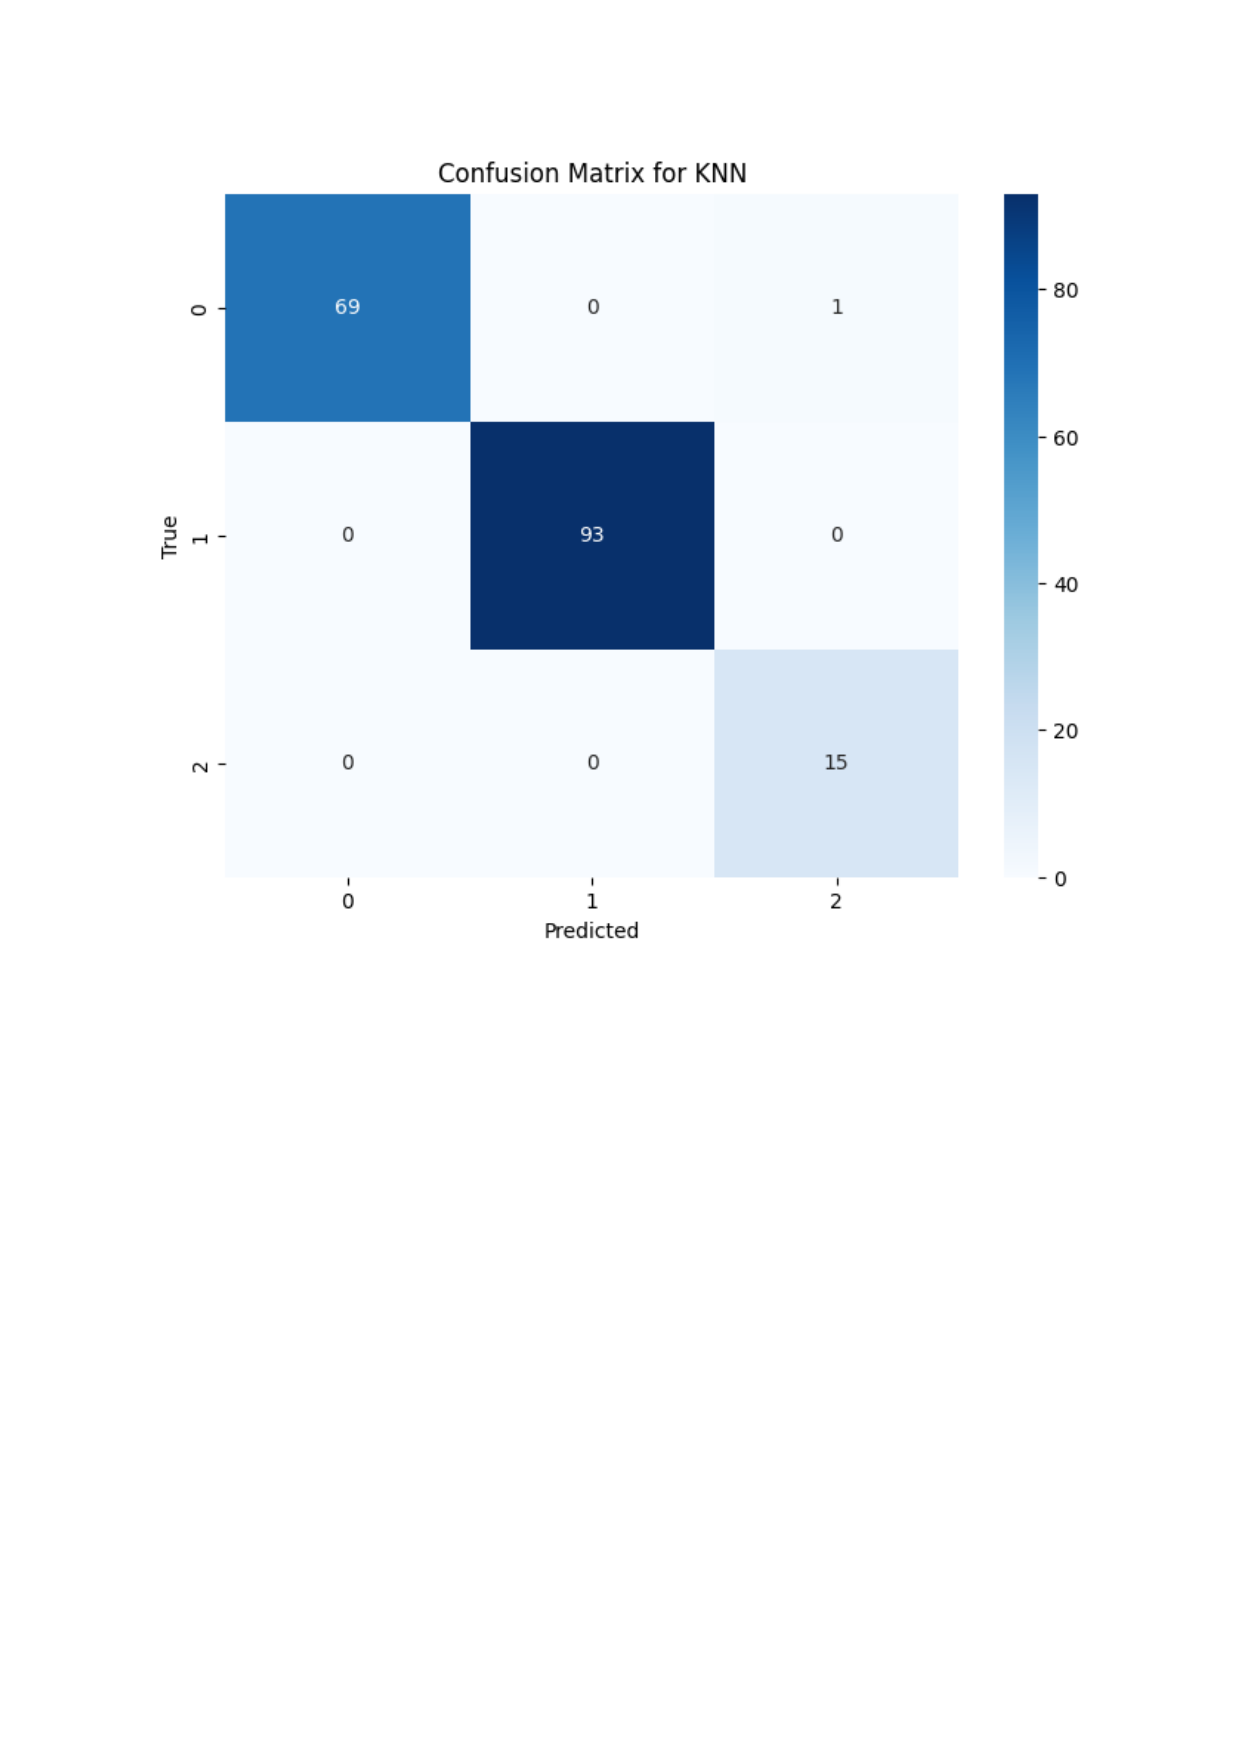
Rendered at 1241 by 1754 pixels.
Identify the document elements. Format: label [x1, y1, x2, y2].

picture [147, 147, 1093, 956]
